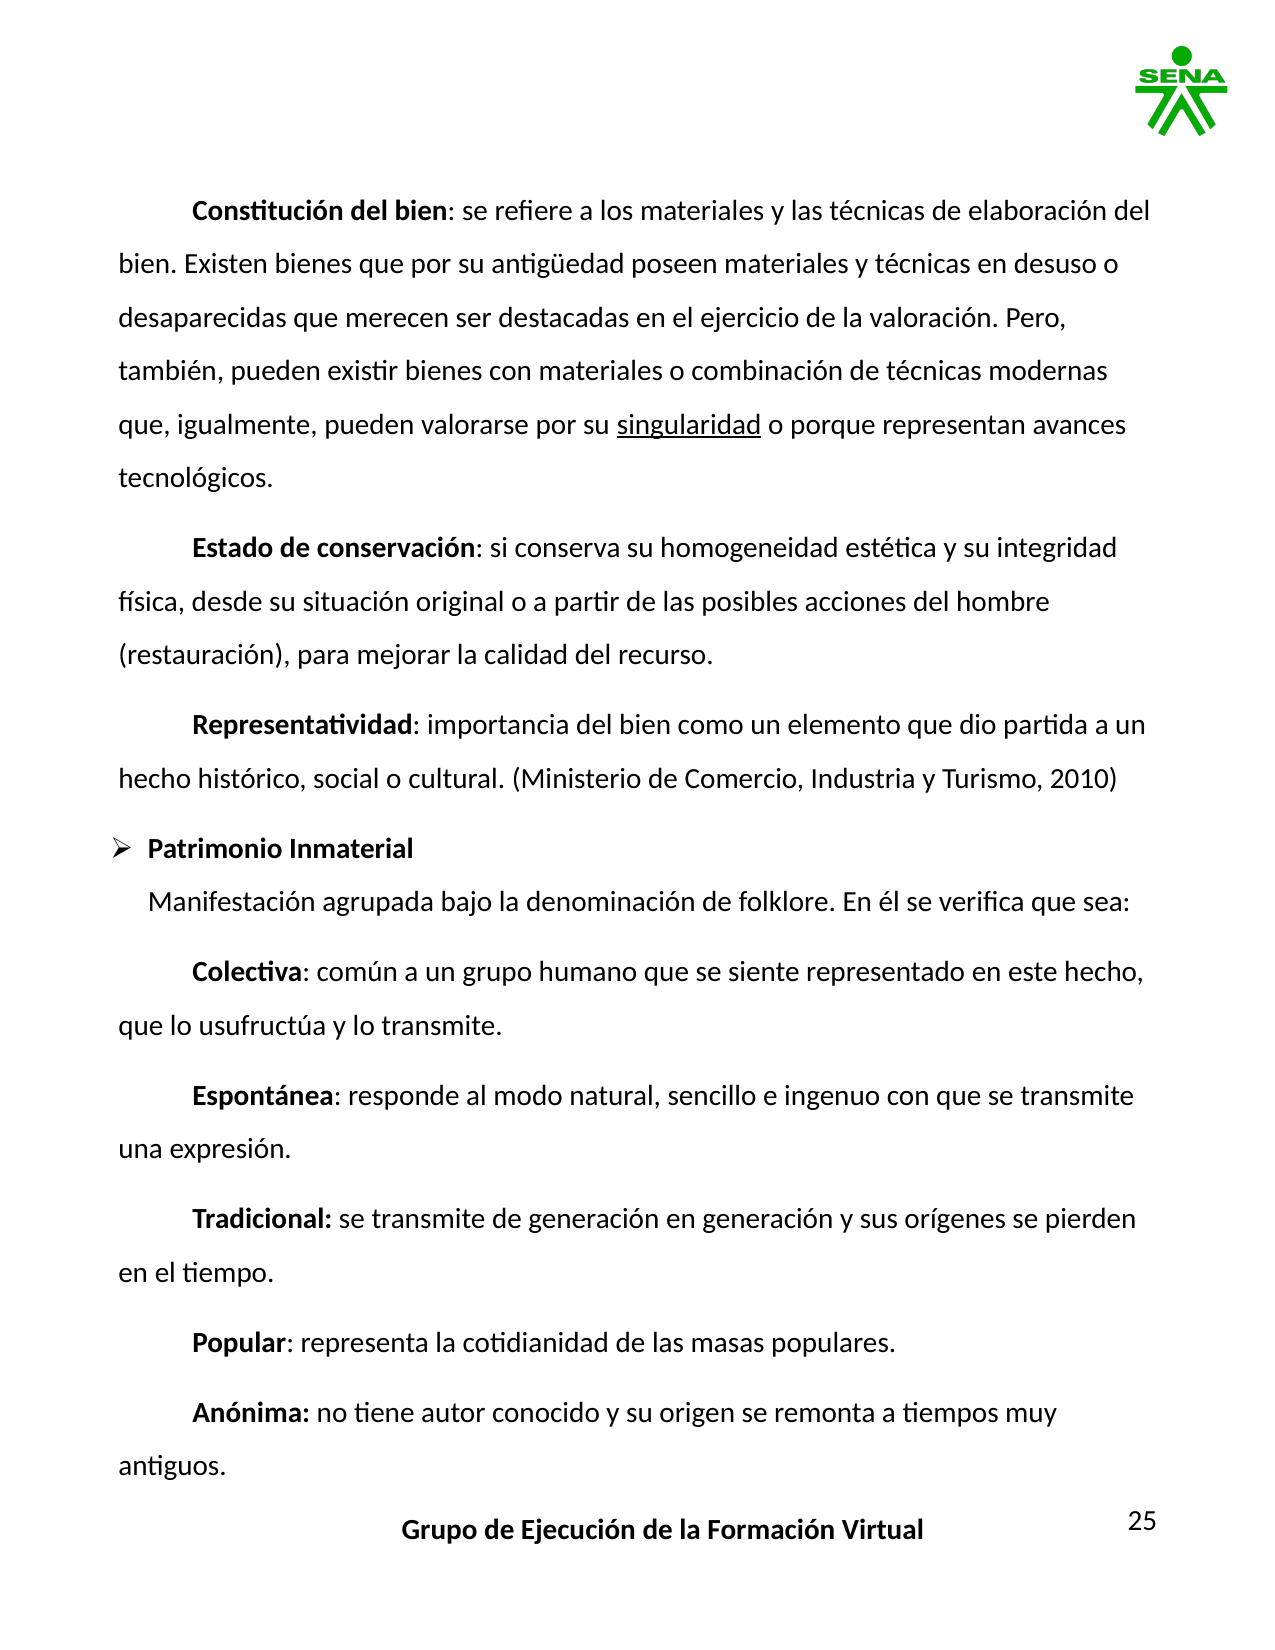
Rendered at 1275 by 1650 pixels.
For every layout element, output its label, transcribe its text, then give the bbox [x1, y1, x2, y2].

text Constitución del bien: se refiere a los materiales y las técnicas de elaboración del bien. Existen bienes que por su antigüedad poseen materiales y técnicas en desuso o desaparecidas que merecen ser destacadas en el ejercicio de la valoración. Pero, también, pueden existir bienes con materiales o combinación de técnicas modernas que, igualmente, pueden valorarse por su singularidad o porque representan avances tecnológicos. [118, 192, 1157, 495]
text Tradicional: se transmite de generación en generación y sus orígenes se pierden en el tiempo. [118, 1200, 1157, 1289]
list Patrimonio Inmaterial [110, 830, 1157, 865]
list Manifestación agrupada bajo la denominación de folklore. En él se verifica que sea: [148, 883, 1157, 919]
text Representatividad: importancia del bien como un elemento que dio partida a un hecho histórico, social o cultural. (Ministerio de Comercio, Industria y Turismo, 2010) [118, 706, 1157, 795]
text Estado de conservación: si conserva su homogeneidad estética y su integridad física, desde su situación original o a partir de las posibles acciones del hombre (restauración), para mejorar la calidad del recurso. [118, 529, 1157, 672]
text Espontánea: responde al modo natural, sencillo e ingenuo con que se transmite una expresión. [118, 1077, 1157, 1166]
text Popular: representa la cotidianidad de las masas populares. [118, 1324, 1157, 1359]
text Colectiva: común a un grupo humano que se siente representado en este hecho, que lo usufructúa y lo transmite. [118, 953, 1157, 1042]
text Anónima: no tiene autor conocido y su origen se remonta a tiempos muy antiguos. [118, 1394, 1157, 1483]
picture [1135, 46, 1228, 136]
